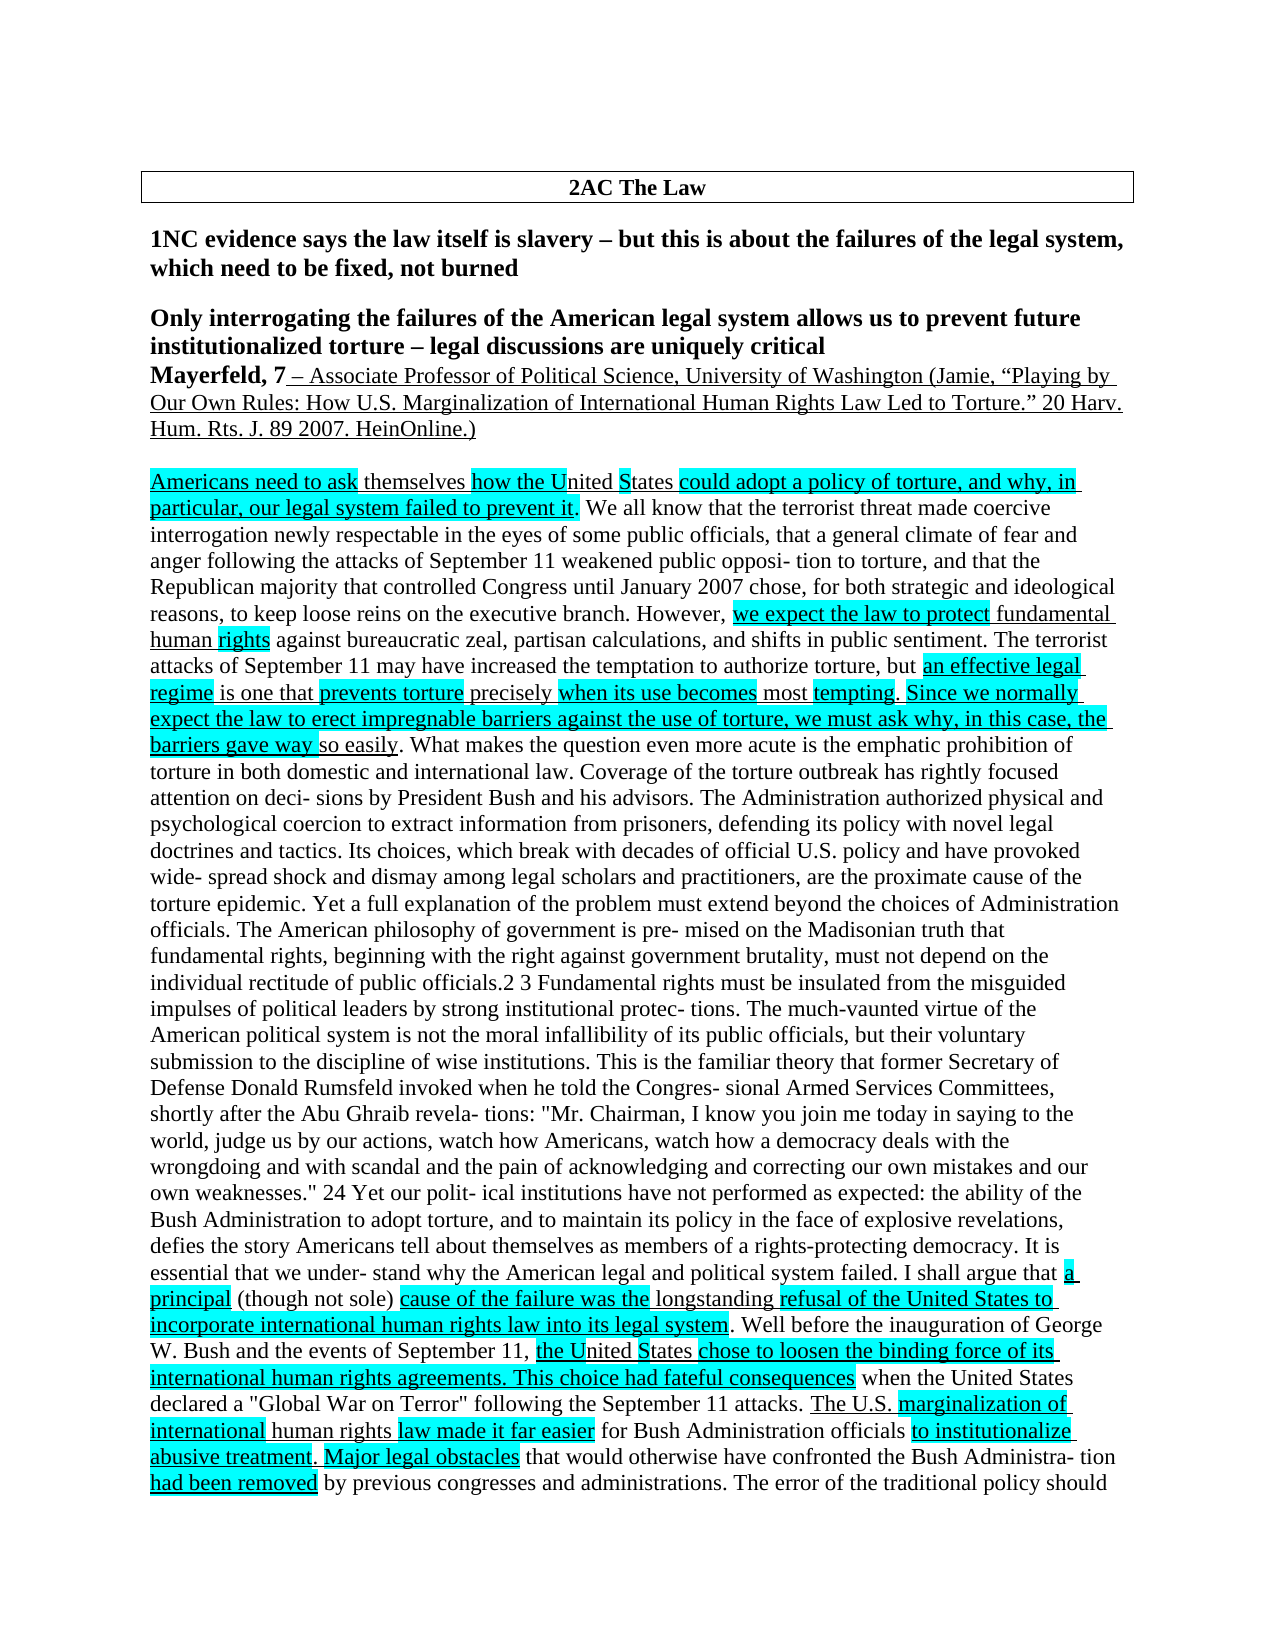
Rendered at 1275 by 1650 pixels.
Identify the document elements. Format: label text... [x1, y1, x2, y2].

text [150, 468, 1125, 1496]
text Mayerfeld, 7 – Associate Professor of Political Science, University of Washington (Jamie, “Playing by Our Own Rules: How U.S. Marginalization of International Human Rights Law Led to Torture.” 20 Harv. Hum. Rts. J. 89 2007. HeinOnline.) [150, 360, 1125, 442]
subtitle 1NC evidence says the law itself is slavery – but this is about the failures of the legal system, which need to be fixed, not burned [150, 224, 1125, 282]
text 2AC The Law [142, 172, 1133, 202]
subtitle Only interrogating the failures of the American legal system allows us to prevent future institutionalized torture – legal discussions are uniquely critical [150, 303, 1125, 360]
